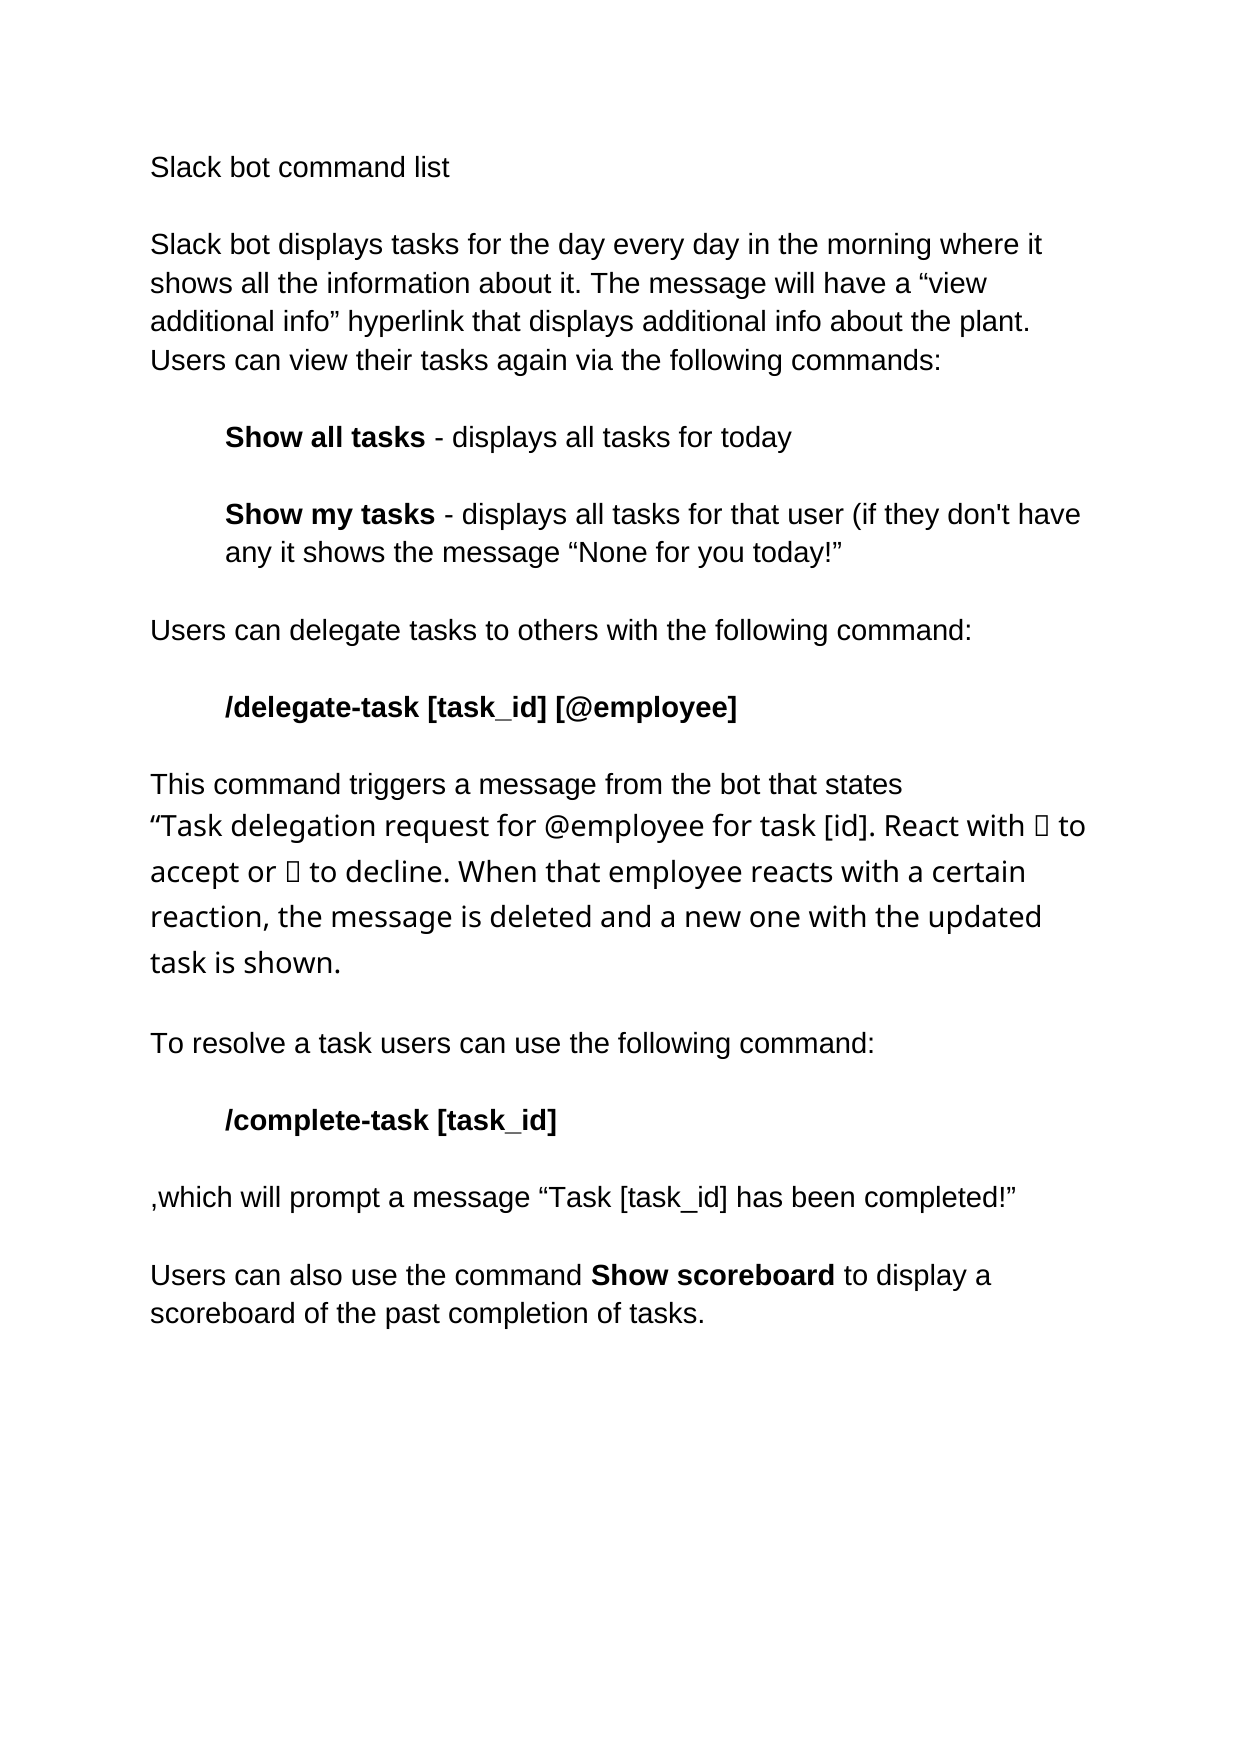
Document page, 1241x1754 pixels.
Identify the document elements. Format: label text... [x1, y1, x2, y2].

text Show all tasks - displays all tasks for today [225, 420, 1090, 453]
text Show my tasks - displays all tasks for that user (if they don't have any it shows the message “None for you today!” [225, 497, 1090, 569]
text To resolve a task users can use the following command: [150, 1026, 1090, 1060]
text Users can delegate tasks to others with the following command: [150, 612, 1090, 646]
text Slack bot command list [150, 150, 1090, 183]
text This command triggers a message from the bot that states [150, 767, 1090, 800]
text /complete-task [task_id] [225, 1103, 1090, 1137]
text “Task delegation request for @employee for task [id]. React with ✅ to accept or ❌ to decline. When that employee reacts with a certain reaction, the message is deleted and a new one with the updated task is shown. [150, 805, 1090, 982]
text Slack bot displays tasks for the day every day in the morning where it shows all the information about it. The message will have a “view additional info” hyperlink that displays additional info about the plant. Users can view their tasks again via the following commands: [150, 227, 1090, 376]
text Users can also use the command Show scoreboard to display a scoreboard of the past completion of tasks. [150, 1257, 1090, 1329]
text /delegate-task [task_id] [@employee] [225, 689, 1090, 723]
text ,which will prompt a message “Task [task_id] has been completed!” [150, 1180, 1090, 1214]
